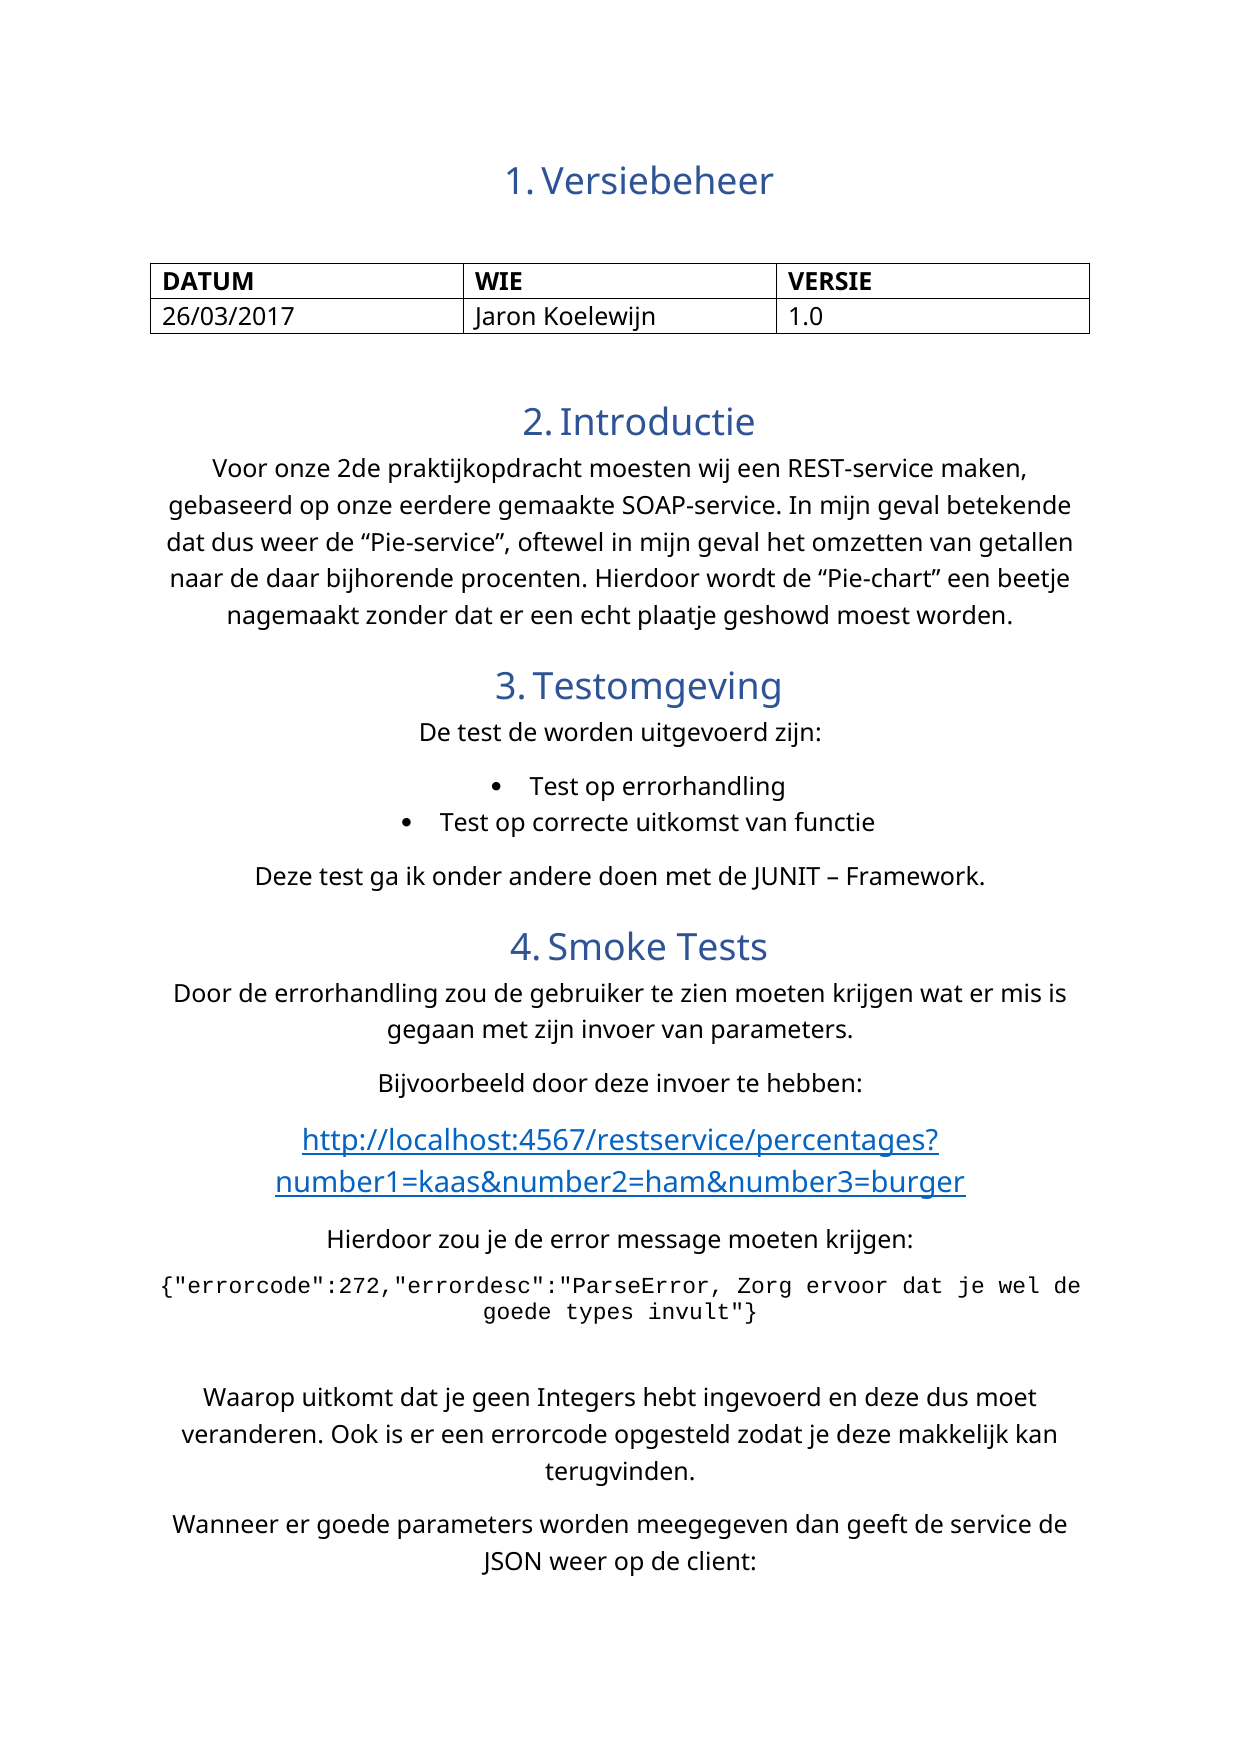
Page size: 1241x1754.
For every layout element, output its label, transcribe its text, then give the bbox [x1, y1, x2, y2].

text http://localhost:4567/restservice/percentages?number1=kaas&number2=ham&number3=burger [150, 1119, 1090, 1201]
table_cell 1.0 [777, 299, 1089, 333]
text {"errorcode":272,"errordesc":"ParseError, Zorg ervoor dat je wel de goede types invult"} [150, 1275, 1090, 1327]
table_header VERSIE [777, 264, 1089, 298]
text Waarop uitkomt dat je geen Integers hebt ingevoerd en deze dus moet veranderen. Ook is er een errorcode opgesteld zodat je deze makkelijk kan terugvinden. [150, 1380, 1090, 1488]
table_header WIE [464, 264, 776, 298]
table_cell Jaron Koelewijn [464, 299, 776, 333]
list Test op correcte uitkomst van functie [187, 805, 1090, 839]
subtitle Versiebeheer [187, 154, 1090, 205]
text Door de errorhandling zou de gebruiker te zien moeten krijgen wat er mis is gegaan met zijn invoer van parameters. [150, 975, 1090, 1046]
text De test de worden uitgevoerd zijn: [150, 715, 1090, 749]
list Test op errorhandling [187, 768, 1090, 802]
text Deze test ga ik onder andere doen met de JUNIT – Framework. [150, 858, 1090, 892]
text Wanneer er goede parameters worden meegegeven dan geeft de service de JSON weer op de client: [150, 1507, 1090, 1578]
table_cell 26/03/2017 [151, 299, 463, 333]
text Bijvoorbeeld door deze invoer te hebben: [150, 1066, 1090, 1099]
table_header DATUM [151, 264, 463, 298]
text Voor onze 2de praktijkopdracht moesten wij een REST-service maken, gebaseerd op onze eerdere gemaakte SOAP-service. In mijn geval betekende dat dus weer de “Pie-service”, oftewel in mijn geval het omzetten van getallen naar de daar bijhorende procenten. Hierdoor wordt de “Pie-chart” een beetje nagemaakt zonder dat er een echt plaatje geshowd moest worden. [150, 451, 1090, 632]
subtitle Testomgeving [187, 660, 1090, 711]
subtitle Introductie [187, 396, 1090, 447]
subtitle Smoke Tests [187, 920, 1090, 971]
text Hierdoor zou je de error message moeten krijgen: [150, 1221, 1090, 1255]
